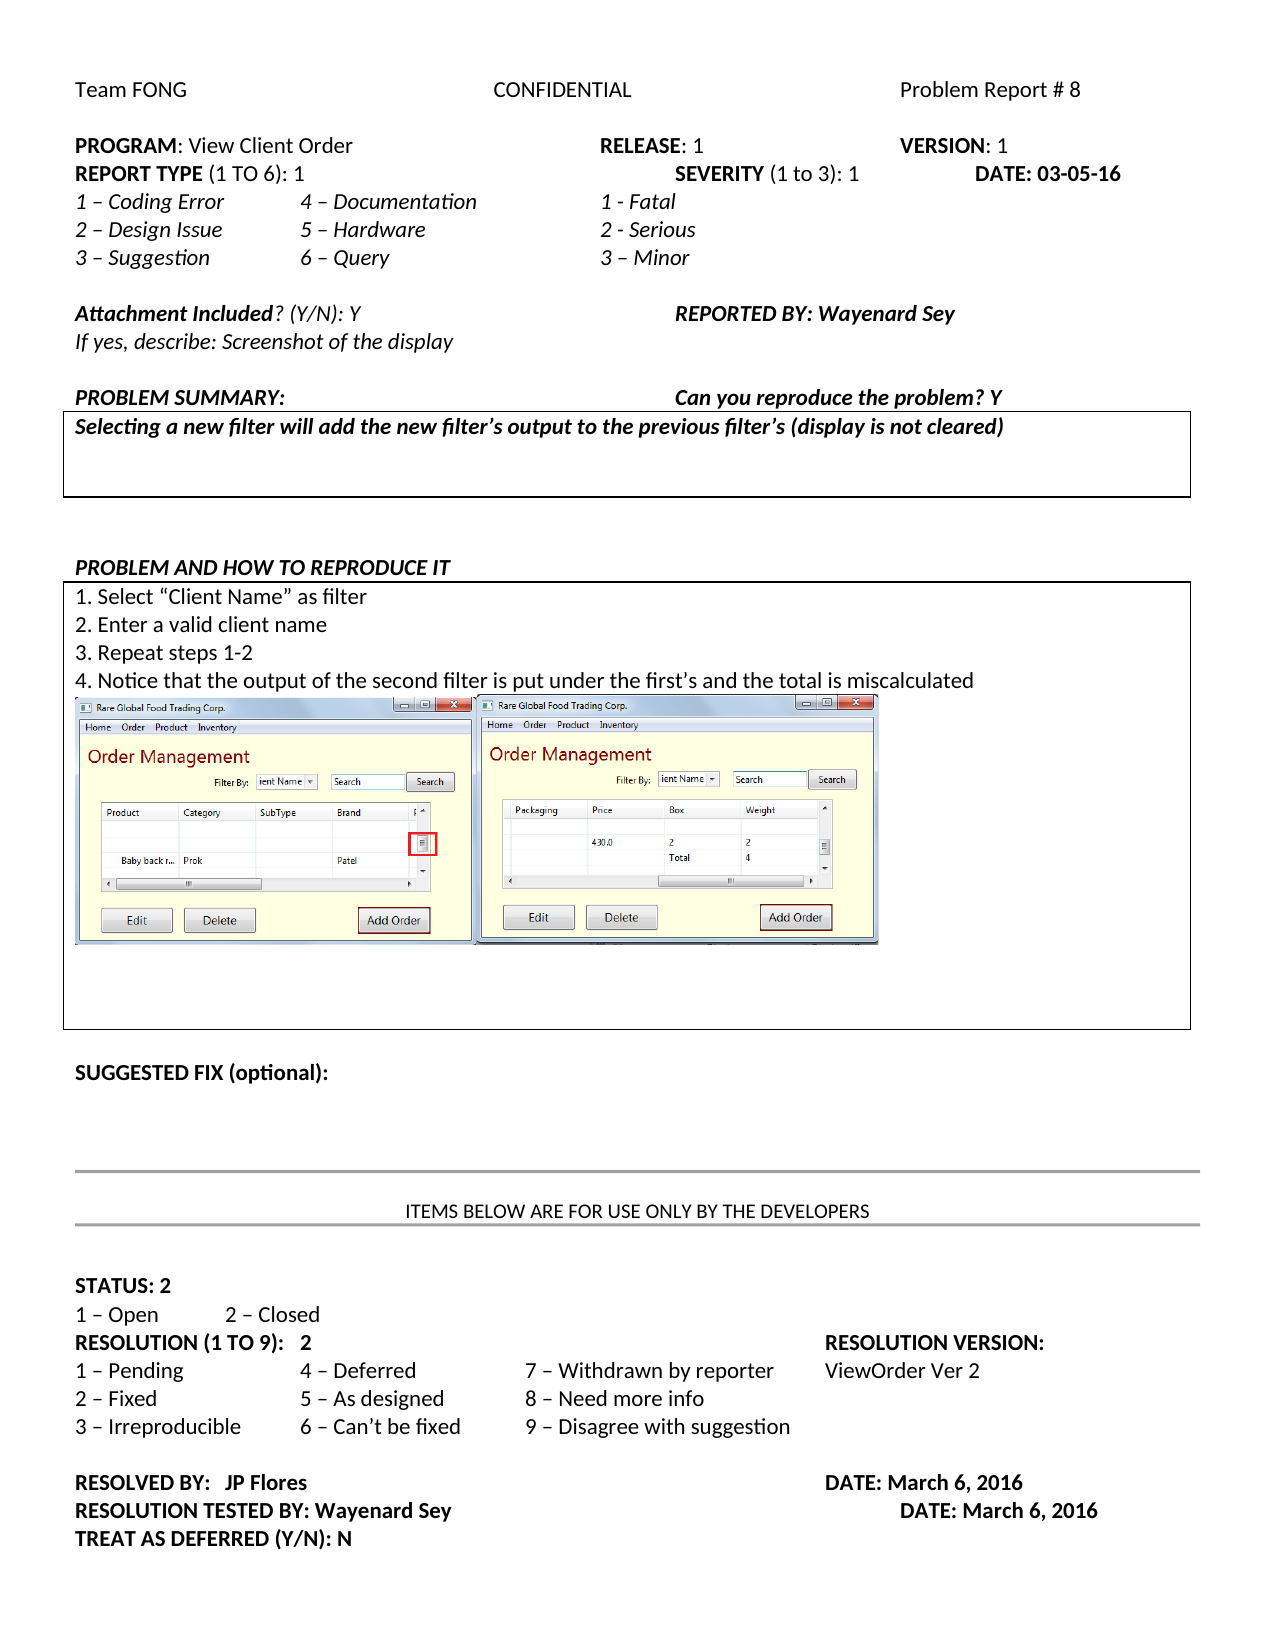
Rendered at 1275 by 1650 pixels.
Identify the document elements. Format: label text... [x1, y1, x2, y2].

text If yes, describe: Screenshot of the display [75, 327, 1200, 355]
text 2 – Design Issue 5 – Hardware 2 - Serious [75, 215, 1200, 243]
text SUGGESTED FIX (optional): [75, 1058, 1200, 1086]
text RESOLVED BY: JP Flores DATE: March 6, 2016 [75, 1468, 1200, 1496]
text RESOLUTION TESTED BY: Wayenard Sey DATE: March 6, 2016 [75, 1496, 1200, 1524]
text 3 – Suggestion 6 – Query 3 – Minor [75, 243, 1200, 271]
text TREAT AS DEFERRED (Y/N): N [75, 1524, 1200, 1552]
text 1 – Pending 4 – Deferred 7 – Withdrawn by reporter ViewOrder Ver 2 [75, 1356, 1200, 1384]
text 1 – Open 2 – Closed [75, 1300, 1200, 1328]
text Attachment Included? (Y/N): Y REPORTED BY: Wayenard Sey [75, 299, 1200, 327]
text 3 – Irreproducible 6 – Can’t be fixed 9 – Disagree with suggestion [75, 1412, 1200, 1440]
text ITEMS BELOW ARE FOR USE ONLY BY THE DEVELOPERS [75, 1198, 1200, 1223]
table_header 1. Select “Client Name” as filter 2. Enter a valid client name 3. Repeat steps 1-2 4. Notice that the output of the second filter is put under the first’s and the total is miscalculated [64, 583, 1190, 1029]
text PROBLEM AND HOW TO REPRODUCE IT [75, 553, 1200, 581]
text PROGRAM: View Client Order RELEASE: 1 VERSION: 1 [75, 131, 1200, 159]
text 1 – Coding Error 4 – Documentation 1 - Fatal [75, 187, 1200, 215]
table_header Selecting a new filter will add the new filter’s output to the previous filter’s (display is not cleared) [64, 412, 1190, 496]
text REPORT TYPE (1 TO 6): 1 SEVERITY (1 to 3): 1 DATE: 03-05-16 [75, 159, 1200, 187]
text RESOLUTION (1 TO 9): 2 RESOLUTION VERSION: [75, 1328, 1200, 1356]
text PROBLEM SUMMARY: Can you reproduce the problem? Y [75, 383, 1200, 411]
text 2 – Fixed 5 – As designed 8 – Need more info [75, 1384, 1200, 1412]
text STATUS: 2 [75, 1272, 1200, 1300]
picture [75, 694, 879, 945]
